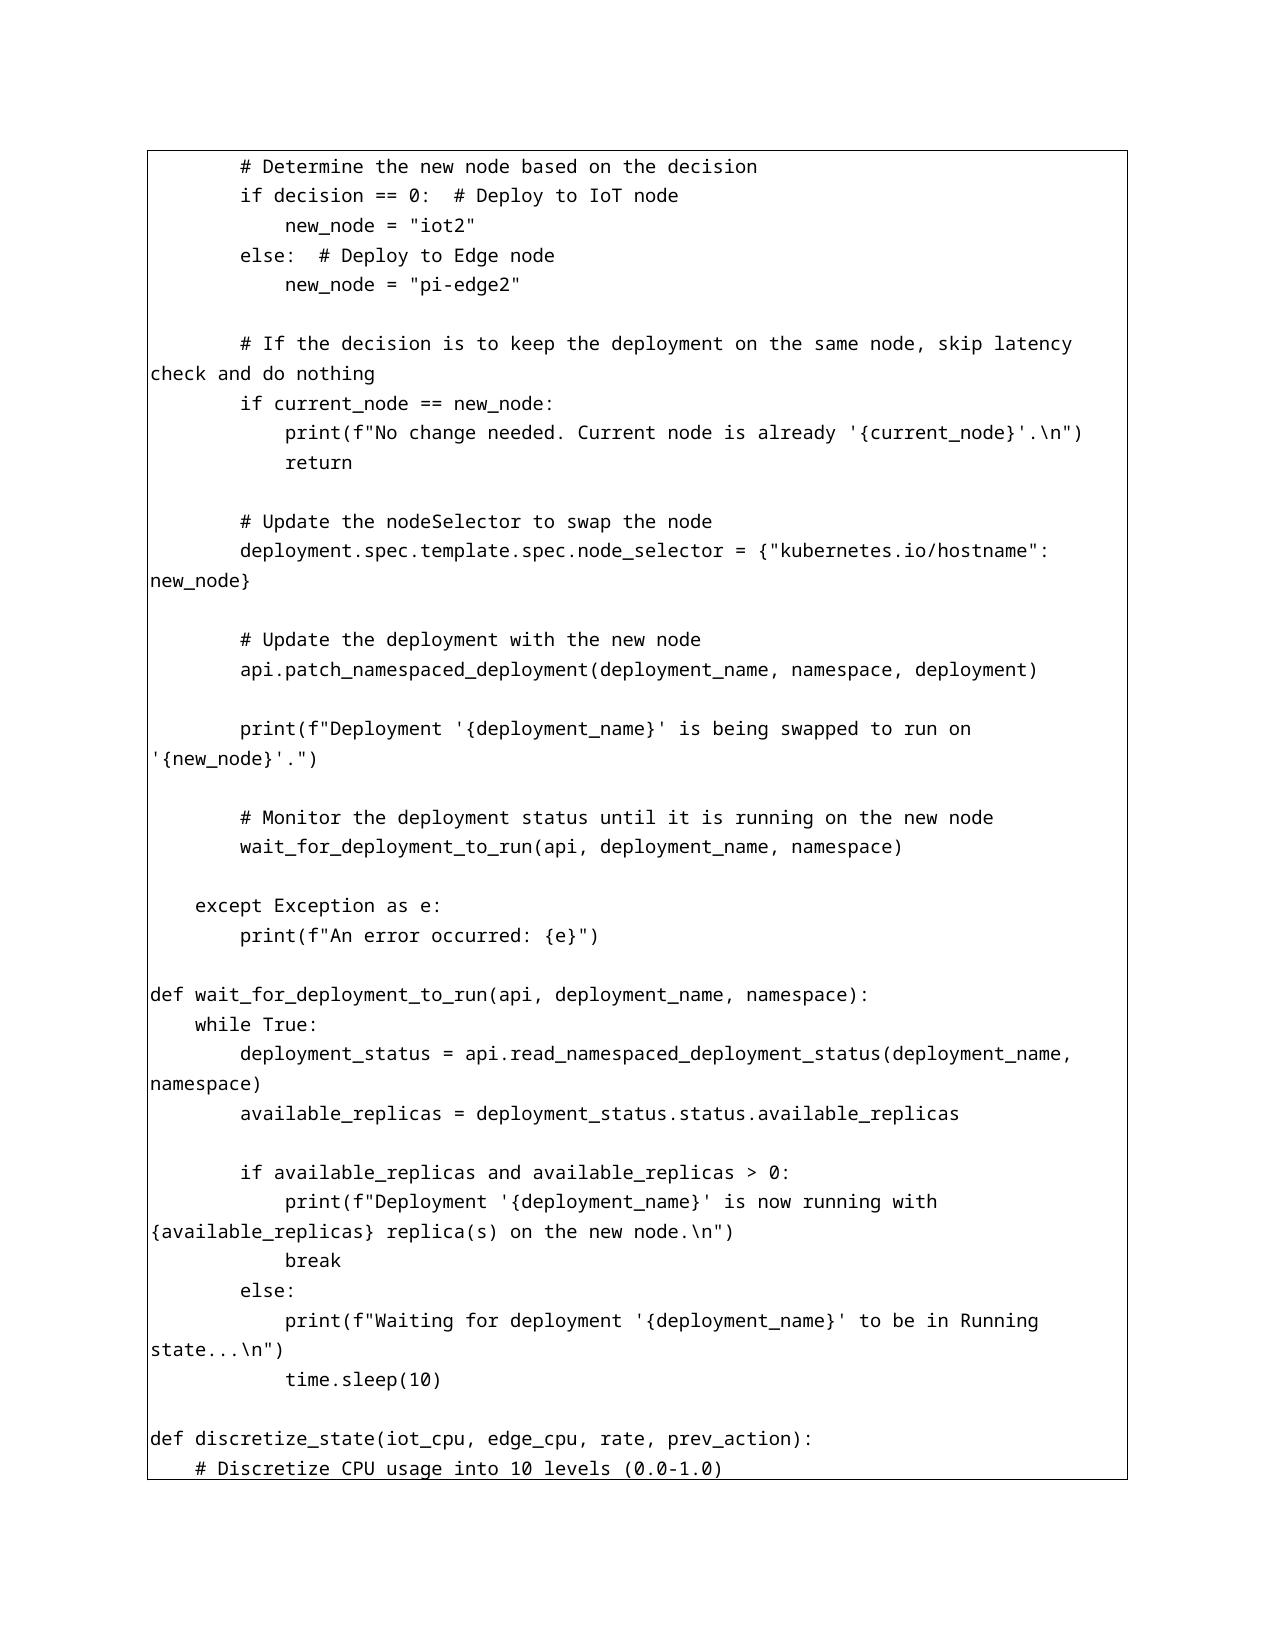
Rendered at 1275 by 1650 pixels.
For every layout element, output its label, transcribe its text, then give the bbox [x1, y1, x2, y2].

text else: [148, 1274, 1127, 1303]
text def discretize_state(iot_cpu, edge_cpu, rate, prev_action): [148, 1422, 1127, 1451]
text except Exception as e: [148, 889, 1127, 918]
text print(f"An error occurred: {e}") [148, 919, 1127, 948]
text # If the decision is to keep the deployment on the same node, skip latency check and do nothing [148, 327, 1127, 386]
text while True: [148, 1008, 1127, 1037]
text wait_for_deployment_to_run(api, deployment_name, namespace) [148, 830, 1127, 859]
text if current_node == new_node: [148, 387, 1127, 415]
text deployment.spec.template.spec.node_selector = {"kubernetes.io/hostname": new_node} [148, 534, 1127, 593]
text print(f"Deployment '{deployment_name}' is being swapped to run on '{new_node}'.") [148, 712, 1127, 770]
text if available_replicas and available_replicas > 0: [148, 1156, 1127, 1184]
text new_node = "pi-edge2" [148, 268, 1127, 297]
text # Update the deployment with the new node [148, 623, 1127, 652]
text return [148, 446, 1127, 474]
text break [148, 1244, 1127, 1273]
text # Update the nodeSelector to swap the node [148, 505, 1127, 534]
text deployment_status = api.read_namespaced_deployment_status(deployment_name, namespace) [148, 1037, 1127, 1096]
text # Monitor the deployment status until it is running on the new node [148, 801, 1127, 829]
text api.patch_namespaced_deployment(deployment_name, namespace, deployment) [148, 653, 1127, 682]
text else: # Deploy to Edge node [148, 239, 1127, 267]
text available_replicas = deployment_status.status.available_replicas [148, 1097, 1127, 1125]
text def wait_for_deployment_to_run(api, deployment_name, namespace): [148, 978, 1127, 1007]
text if decision == 0: # Deploy to IoT node [148, 179, 1127, 208]
text time.sleep(10) [148, 1363, 1127, 1392]
text # Discretize CPU usage into 10 levels (0.0-1.0) [148, 1452, 1127, 1479]
text print(f"No change needed. Current node is already '{current_node}'.\n") [148, 416, 1127, 445]
text print(f"Waiting for deployment '{deployment_name}' to be in Running state...\n") [148, 1304, 1127, 1362]
text new_node = "iot2" [148, 209, 1127, 238]
text print(f"Deployment '{deployment_name}' is now running with {available_replicas} replica(s) on the new node.\n") [148, 1185, 1127, 1244]
text # Determine the new node based on the decision [148, 151, 1127, 179]
